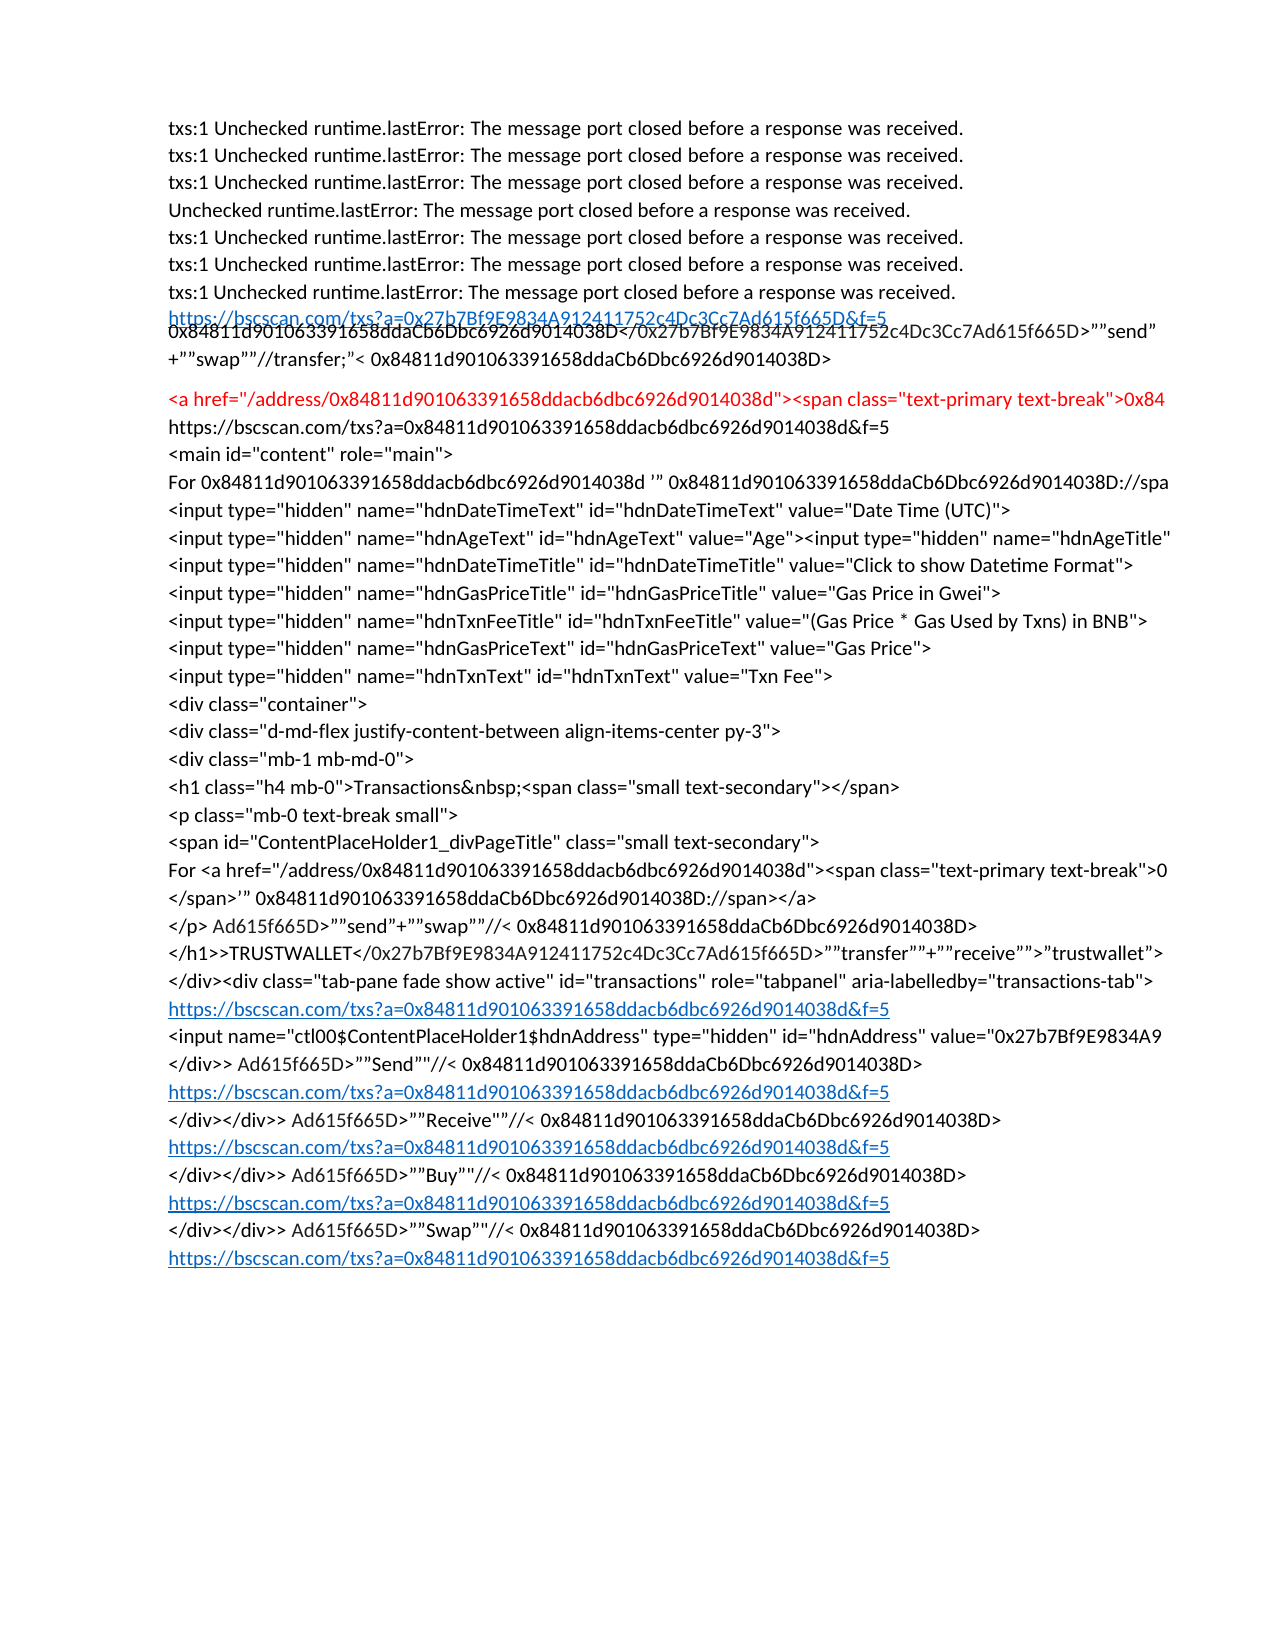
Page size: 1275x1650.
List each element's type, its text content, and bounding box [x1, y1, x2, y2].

text </div></div>> Ad615f665D>””Swap”"//< 0x84811d901063391658ddaCb6Dbc6926d9014038D> [168, 1218, 989, 1243]
text <a href="/address/0x84811d901063391658ddacb6dbc6926d9014038d"><span class="text-primary text-break">0x84 https://bscscan.com/txs?a=0x84811d901063391658ddacb6dbc6926d9014038d&f=5 [168, 387, 1174, 439]
text <div class="mb-1 mb-md-0"> [168, 746, 419, 772]
text </span>’” 0x84811d901063391658ddaCb6Dbc6926d9014038D://span></a> [168, 885, 823, 910]
text https://bscscan.com/txs?a=0x84811d901063391658ddacb6dbc6926d9014038d&f=5 [168, 1079, 897, 1104]
text For 0x84811d901063391658ddacb6dbc6926d9014038d ’” 0x84811d901063391658ddaCb6Dbc6926d9014038D://spa [168, 469, 1178, 495]
text <input type="hidden" name="hdnAgeText" id="hdnAgeText" value="Age"><input type="hidden" name="hdnAgeTitle" [168, 525, 1178, 550]
text <input type="hidden" name="hdnGasPriceText" id="hdnGasPriceText" value="Gas Price"> [168, 636, 938, 661]
text +””swap””//transfer;”< 0x84811d901063391658ddaCb6Dbc6926d9014038D> [168, 346, 838, 372]
text https://bscscan.com/txs?a=0x84811d901063391658ddacb6dbc6926d9014038d&f=5 [168, 996, 897, 1021]
text </div></div>> Ad615f665D>””Receive"”//< 0x84811d901063391658ddaCb6Dbc6926d9014038D> [168, 1107, 1009, 1132]
text <span id="ContentPlaceHolder1_divPageTitle" class="small text-secondary"> [168, 829, 826, 855]
text txs:1 Unchecked runtime.lastError: The message port closed before a response was received. txs:1 Unchecked runtime.lastError: The message port closed before a response was received. txs:1 Unchecked runtime.lastError: The message port closed before a response was received. [168, 224, 964, 304]
text <input type="hidden" name="hdnTxnFeeTitle" id="hdnTxnFeeTitle" value="(Gas Price * Gas Used by Txns) in BNB"> [168, 608, 1156, 633]
text </div>> Ad615f665D>””Send”"//< 0x84811d901063391658ddaCb6Dbc6926d9014038D> [168, 1051, 931, 1077]
text txs:1 Unchecked runtime.lastError: The message port closed before a response was received. txs:1 Unchecked runtime.lastError: The message port closed before a response was received. txs:1 Unchecked runtime.lastError: The message port closed before a response was received. Unchecked runtime.lastError: The message port closed before a response was received. [168, 115, 964, 222]
text <div class="d-md-flex justify-content-between align-items-center py-3"> [168, 719, 787, 744]
text <input type="hidden" name="hdnTxnText" id="hdnTxnText" value="Txn Fee"> [168, 663, 838, 689]
text <main id="content" role="main"> [168, 441, 457, 467]
text For <a href="/address/0x84811d901063391658ddacb6dbc6926d9014038d"><span class="text-primary text-break">0 [168, 857, 1175, 883]
text <input type="hidden" name="hdnGasPriceTitle" id="hdnGasPriceTitle" value="Gas Price in Gwei"> [168, 580, 1008, 606]
text </div></div>> Ad615f665D>””Buy”"//< 0x84811d901063391658ddaCb6Dbc6926d9014038D> [168, 1162, 975, 1188]
text <p class="mb-0 text-break small"> [168, 802, 463, 827]
text 0x84811d901063391658ddaCb6Dbc6926d9014038D</0x27b7Bf9E9834A912411752c4Dc3Cc7Ad615f665D>””send” [168, 327, 1166, 344]
text <div class="container"> [168, 691, 371, 716]
text <h1 class="h4 mb-0">Transactions&nbsp;<span class="small text-secondary"></span> [168, 774, 906, 799]
text <input name="ctl00$ContentPlaceHolder1$hdnAddress" type="hidden" id="hdnAddress" value="0x27b7Bf9E9834A9 [168, 1023, 1170, 1049]
text </p> Ad615f665D>””send”+””swap””//< 0x84811d901063391658ddaCb6Dbc6926d9014038D> [168, 913, 985, 938]
text <input type="hidden" name="hdnDateTimeText" id="hdnDateTimeText" value="Date Time (UTC)"> [168, 497, 1017, 522]
text </h1>>TRUSTWALLET</0x27b7Bf9E9834A912411752c4Dc3Cc7Ad615f665D>””transfer””+””receive””>”trustwallet”> [168, 941, 1172, 966]
text <input type="hidden" name="hdnDateTimeTitle" id="hdnDateTimeTitle" value="Click to show Datetime Format"> [168, 552, 1141, 578]
text https://bscscan.com/txs?a=0x27b7Bf9E9834A912411752c4Dc3Cc7Ad615f665D&f=5 [168, 306, 894, 327]
text </div><div class="tab-pane fade show active" id="transactions" role="tabpanel" aria-labelledby="transactions-tab"> [168, 968, 1161, 993]
text https://bscscan.com/txs?a=0x84811d901063391658ddacb6dbc6926d9014038d&f=5 [168, 1190, 897, 1215]
text https://bscscan.com/txs?a=0x84811d901063391658ddacb6dbc6926d9014038d&f=5 [168, 1134, 897, 1160]
text https://bscscan.com/txs?a=0x84811d901063391658ddacb6dbc6926d9014038d&f=5 [168, 1245, 897, 1271]
